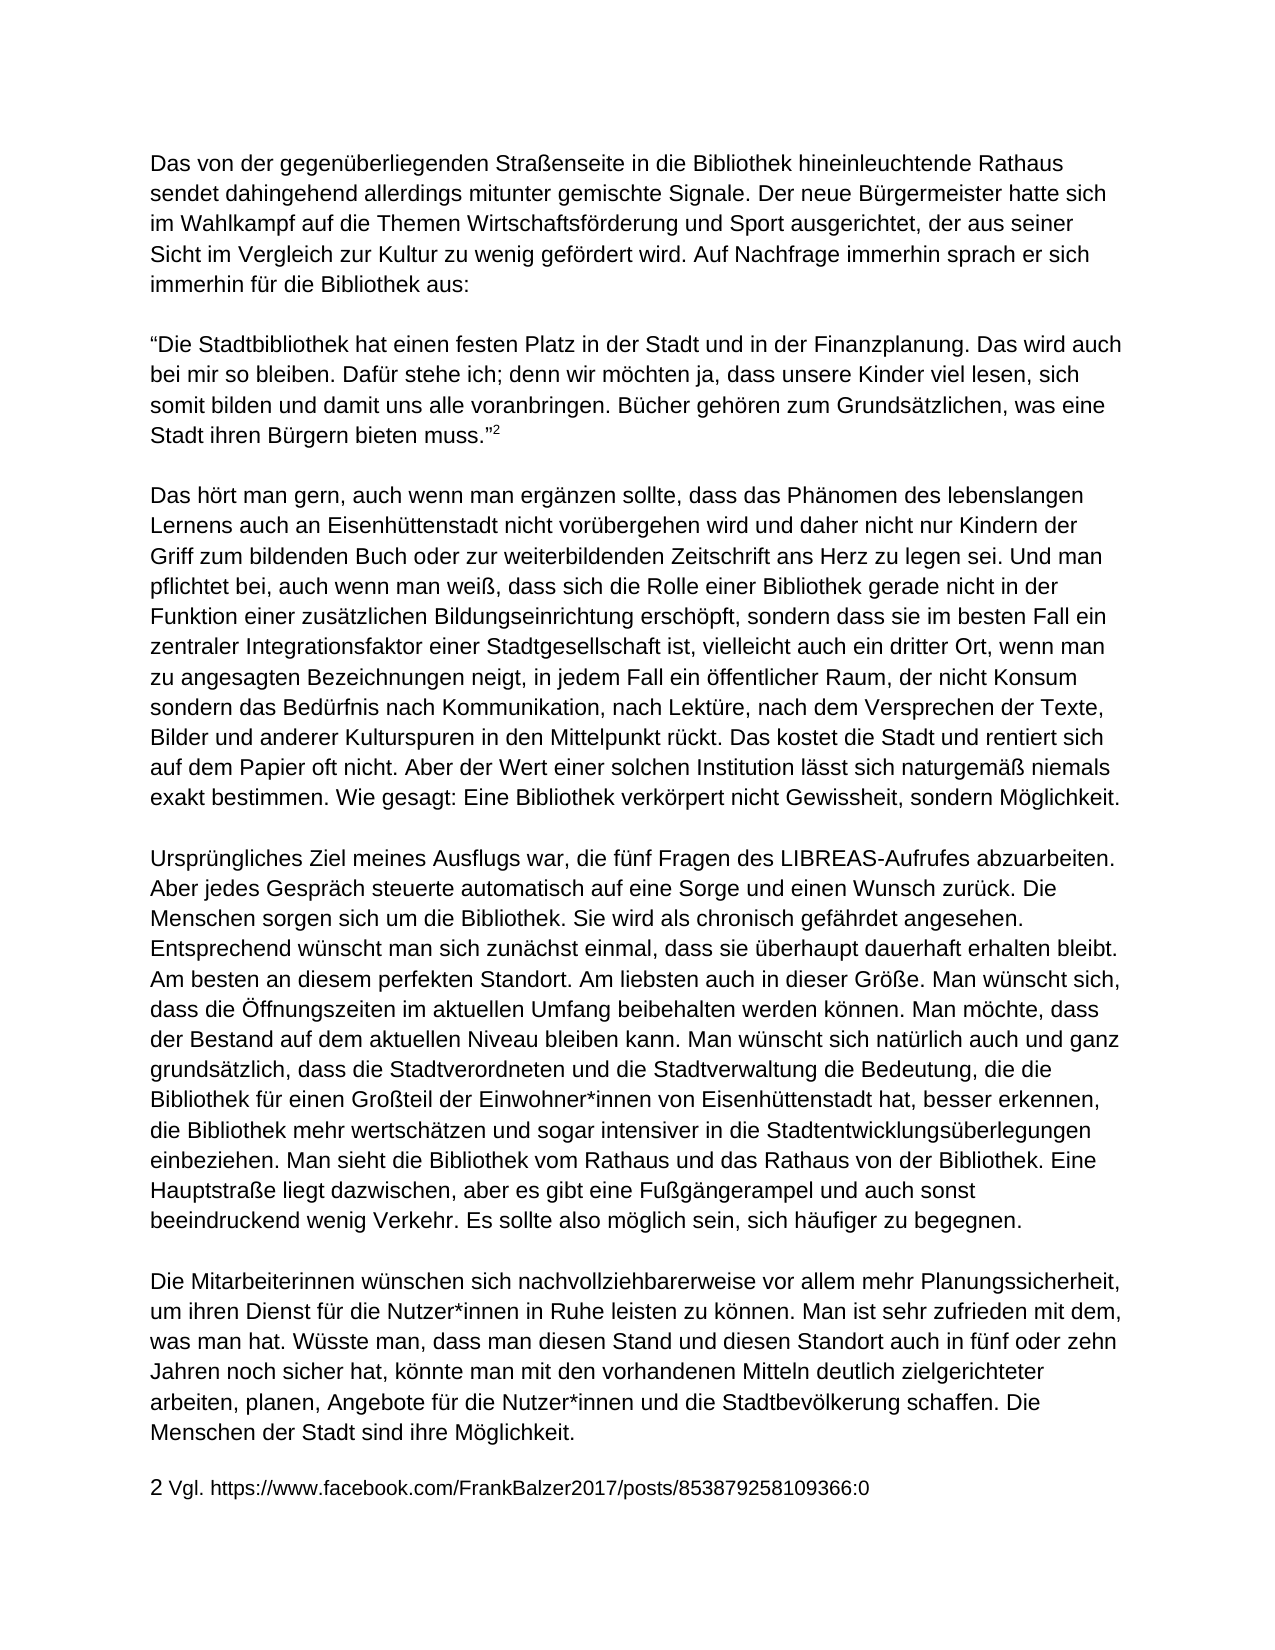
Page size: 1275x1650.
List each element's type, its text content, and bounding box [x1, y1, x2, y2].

text Die Mitarbeiterinnen wünschen sich nachvollziehbarerweise vor allem mehr Planungssicherheit, um ihren Dienst für die Nutzer*innen in Ruhe leisten zu können. Man ist sehr zufrieden mit dem, was man hat. Wüsste man, dass man diesen Stand und diesen Standort auch in fünf oder zehn Jahren noch sicher hat, könnte man mit den vorhandenen Mitteln deutlich zielgerichteter arbeiten, planen, Angebote für die Nutzer*innen und die Stadtbevölkerung schaffen. Die Menschen der Stadt sind ihre Möglichkeit. [150, 1268, 1125, 1445]
text Das hört man gern, auch wenn man ergänzen sollte, dass das Phänomen des lebenslangen Lernens auch an Eisenhüttenstadt nicht vorübergehen wird und daher nicht nur Kindern der Griff zum bildenden Buch oder zur weiterbildenden Zeitschrift ans Herz zu legen sei. Und man pflichtet bei, auch wenn man weiß, dass sich die Rolle einer Bibliothek gerade nicht in der Funktion einer zusätzlichen Bildungseinrichtung erschöpft, sondern dass sie im besten Fall ein zentraler Integrationsfaktor einer Stadtgesellschaft ist, vielleicht auch ein dritter Ort, wenn man zu angesagten Bezeichnungen neigt, in jedem Fall ein öffentlicher Raum, der nicht Konsum sondern das Bedürfnis nach Kommunikation, nach Lektüre, nach dem Versprechen der Texte, Bilder und anderer Kulturspuren in den Mittelpunkt rückt. Das kostet die Stadt und rentiert sich auf dem Papier oft nicht. Aber der Wert einer solchen Institution lässt sich naturgemäß niemals exakt bestimmen. Wie gesagt: Eine Bibliothek verkörpert nicht Gewissheit, sondern Möglichkeit. [150, 482, 1125, 811]
text “Die Stadtbibliothek hat einen festen Platz in der Stadt und in der Finanzplanung. Das wird auch bei mir so bleiben. Dafür stehe ich; denn wir möchten ja, dass unsere Kinder viel lesen, sich somit bilden und damit uns alle voranbringen. Bücher gehören zum Grundsätzlichen, was eine Stadt ihren Bürgern bieten muss.” [150, 331, 1125, 448]
text Das von der gegenüberliegenden Straßenseite in die Bibliothek hineinleuchtende Rathaus sendet dahingehend allerdings mitunter gemischte Signale. Der neue Bürgermeister hatte sich im Wahlkampf auf die Themen Wirtschaftsförderung und Sport ausgerichtet, der aus seiner Sicht im Vergleich zur Kultur zu wenig gefördert wird. Auf Nachfrage immerhin sprach er sich immerhin für die Bibliothek aus: [150, 150, 1125, 297]
text Ursprüngliches Ziel meines Ausflugs war, die fünf Fragen des LIBREAS-Aufrufes abzuarbeiten. Aber jedes Gespräch steuerte automatisch auf eine Sorge und einen Wunsch zurück. Die Menschen sorgen sich um die Bibliothek. Sie wird als chronisch gefährdet angesehen. Entsprechend wünscht man sich zunächst einmal, dass sie überhaupt dauerhaft erhalten bleibt. Am besten an diesem perfekten Standort. Am liebsten auch in dieser Größe. Man wünscht sich, dass die Öffnungszeiten im aktuellen Umfang beibehalten werden können. Man möchte, dass der Bestand auf dem aktuellen Niveau bleiben kann. Man wünscht sich natürlich auch und ganz grundsätzlich, dass die Stadtverordneten und die Stadtverwaltung die Bedeutung, die die Bibliothek für einen Großteil der Einwohner*innen von Eisenhüttenstadt hat, besser erkennen, die Bibliothek mehr wertschätzen und sogar intensiver in die Stadtentwicklungsüberlegungen einbeziehen. Man sieht die Bibliothek vom Rathaus und das Rathaus von der Bibliothek. Eine Hauptstraße liegt dazwischen, aber es gibt eine Fußgängerampel und auch sonst beeindruckend wenig Verkehr. Es sollte also möglich sein, sich häufiger zu begegnen. [150, 845, 1125, 1234]
